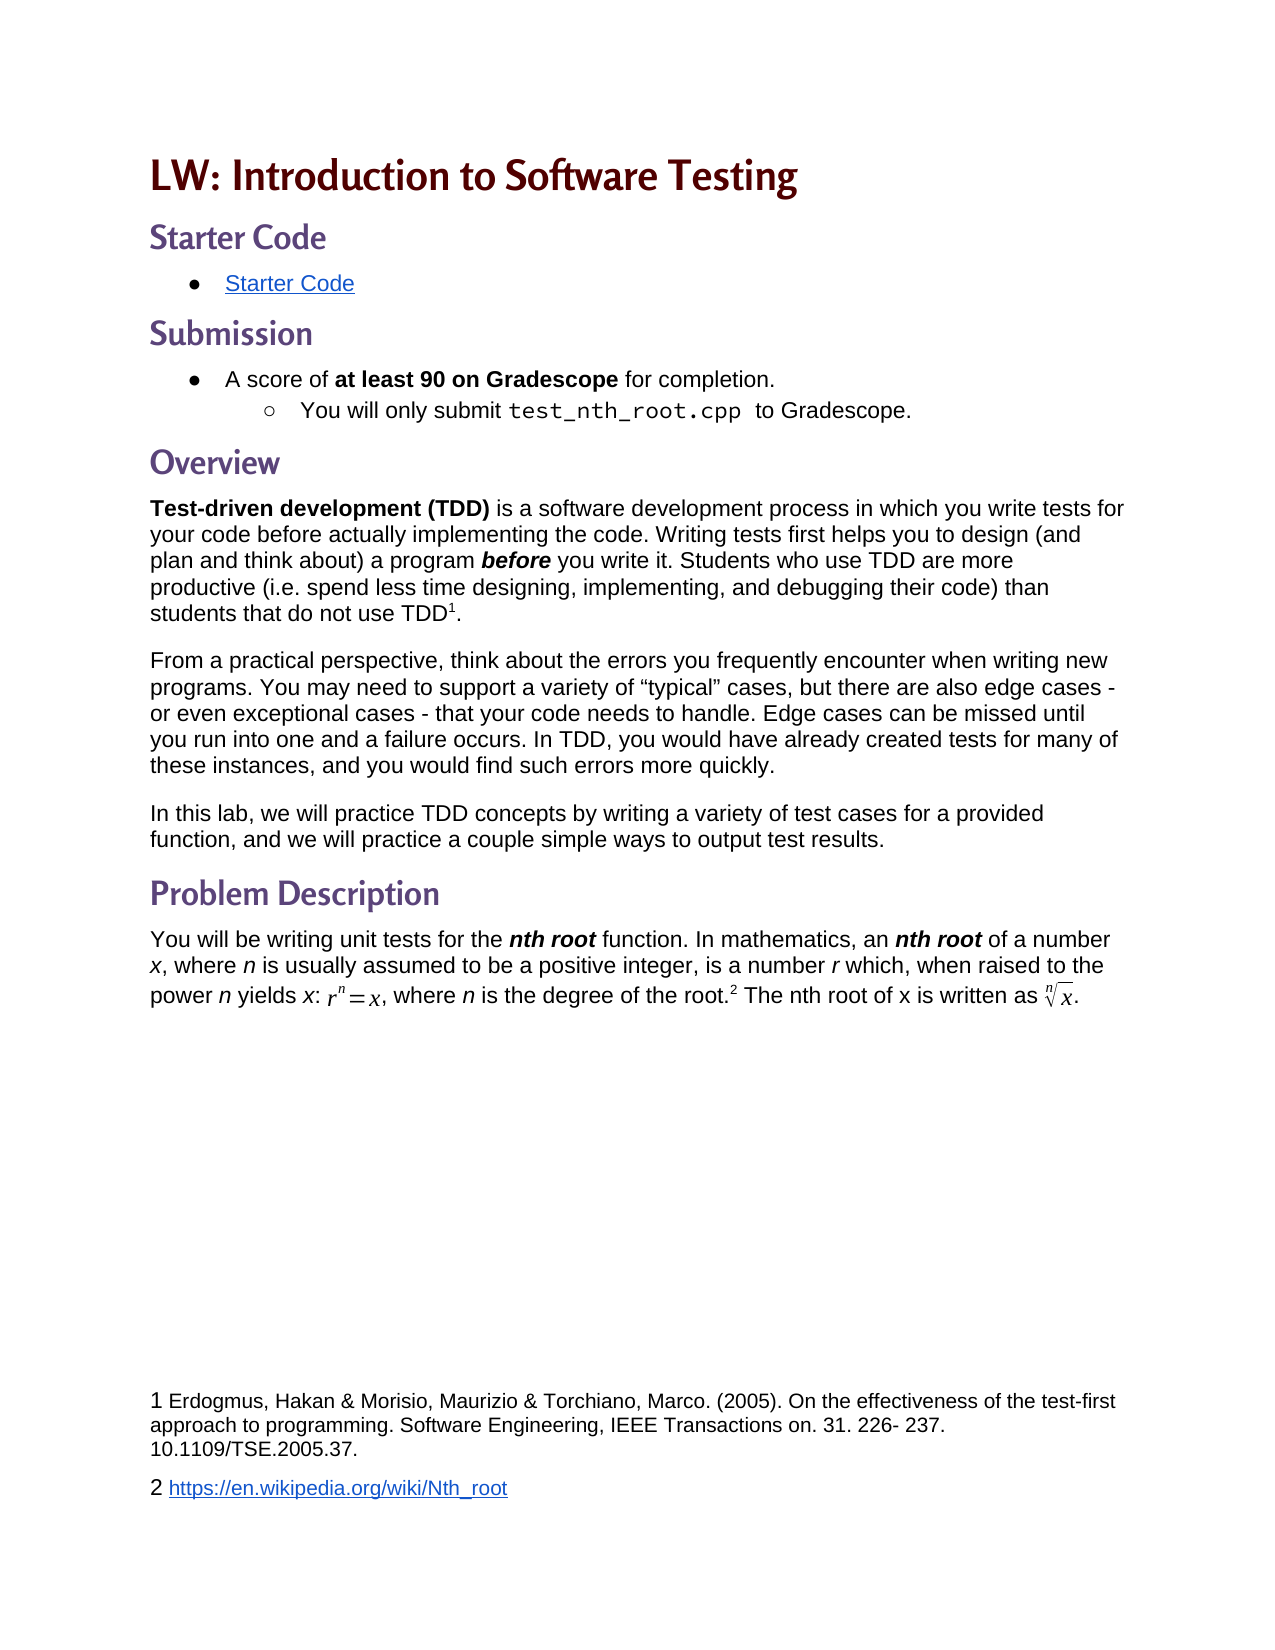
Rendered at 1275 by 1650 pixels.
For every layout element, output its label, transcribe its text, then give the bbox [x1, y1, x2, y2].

subtitle Submission [150, 313, 1125, 353]
subtitle Problem Description [150, 873, 1125, 914]
list You will only submit test_nth_root.cpp to Gradescope. [262, 396, 1125, 425]
subtitle Starter Code [150, 217, 1125, 258]
list A score of at least 90 on Gradescope for completion. [187, 366, 1125, 392]
text You will be writing unit tests for the nth root function. In mathematics, an nth root of a number x, where n is usually assumed to be a positive integer, is a number r which, when raised to the power n yields x: , where n is the degree of the root. The nth root of x is written as . [150, 926, 1125, 1011]
title LW: Introduction to Software Testing [150, 150, 1125, 201]
subtitle Overview [150, 442, 1125, 482]
text From a practical perspective, think about the errors you frequently encounter when writing new programs. You may need to support a variety of “typical” cases, but there are also edge cases - or even exceptional cases - that your code needs to handle. Edge cases can be missed until you run into one and a failure occurs. In TDD, you would have already created tests for many of these instances, and you would find such errors more quickly. [150, 647, 1125, 779]
list Starter Code [187, 270, 1125, 296]
text In this lab, we will practice TDD concepts by writing a variety of test cases for a provided function, and we will practice a couple simple ways to output test results. [150, 800, 1125, 852]
text Test-driven development (TDD) is a software development process in which you write tests for your code before actually implementing the code. Writing tests first helps you to design (and plan and think about) a program before you write it. Students who use TDD are more productive (i.e. spend less time designing, implementing, and debugging their code) than students that do not use TDD. [150, 494, 1125, 626]
